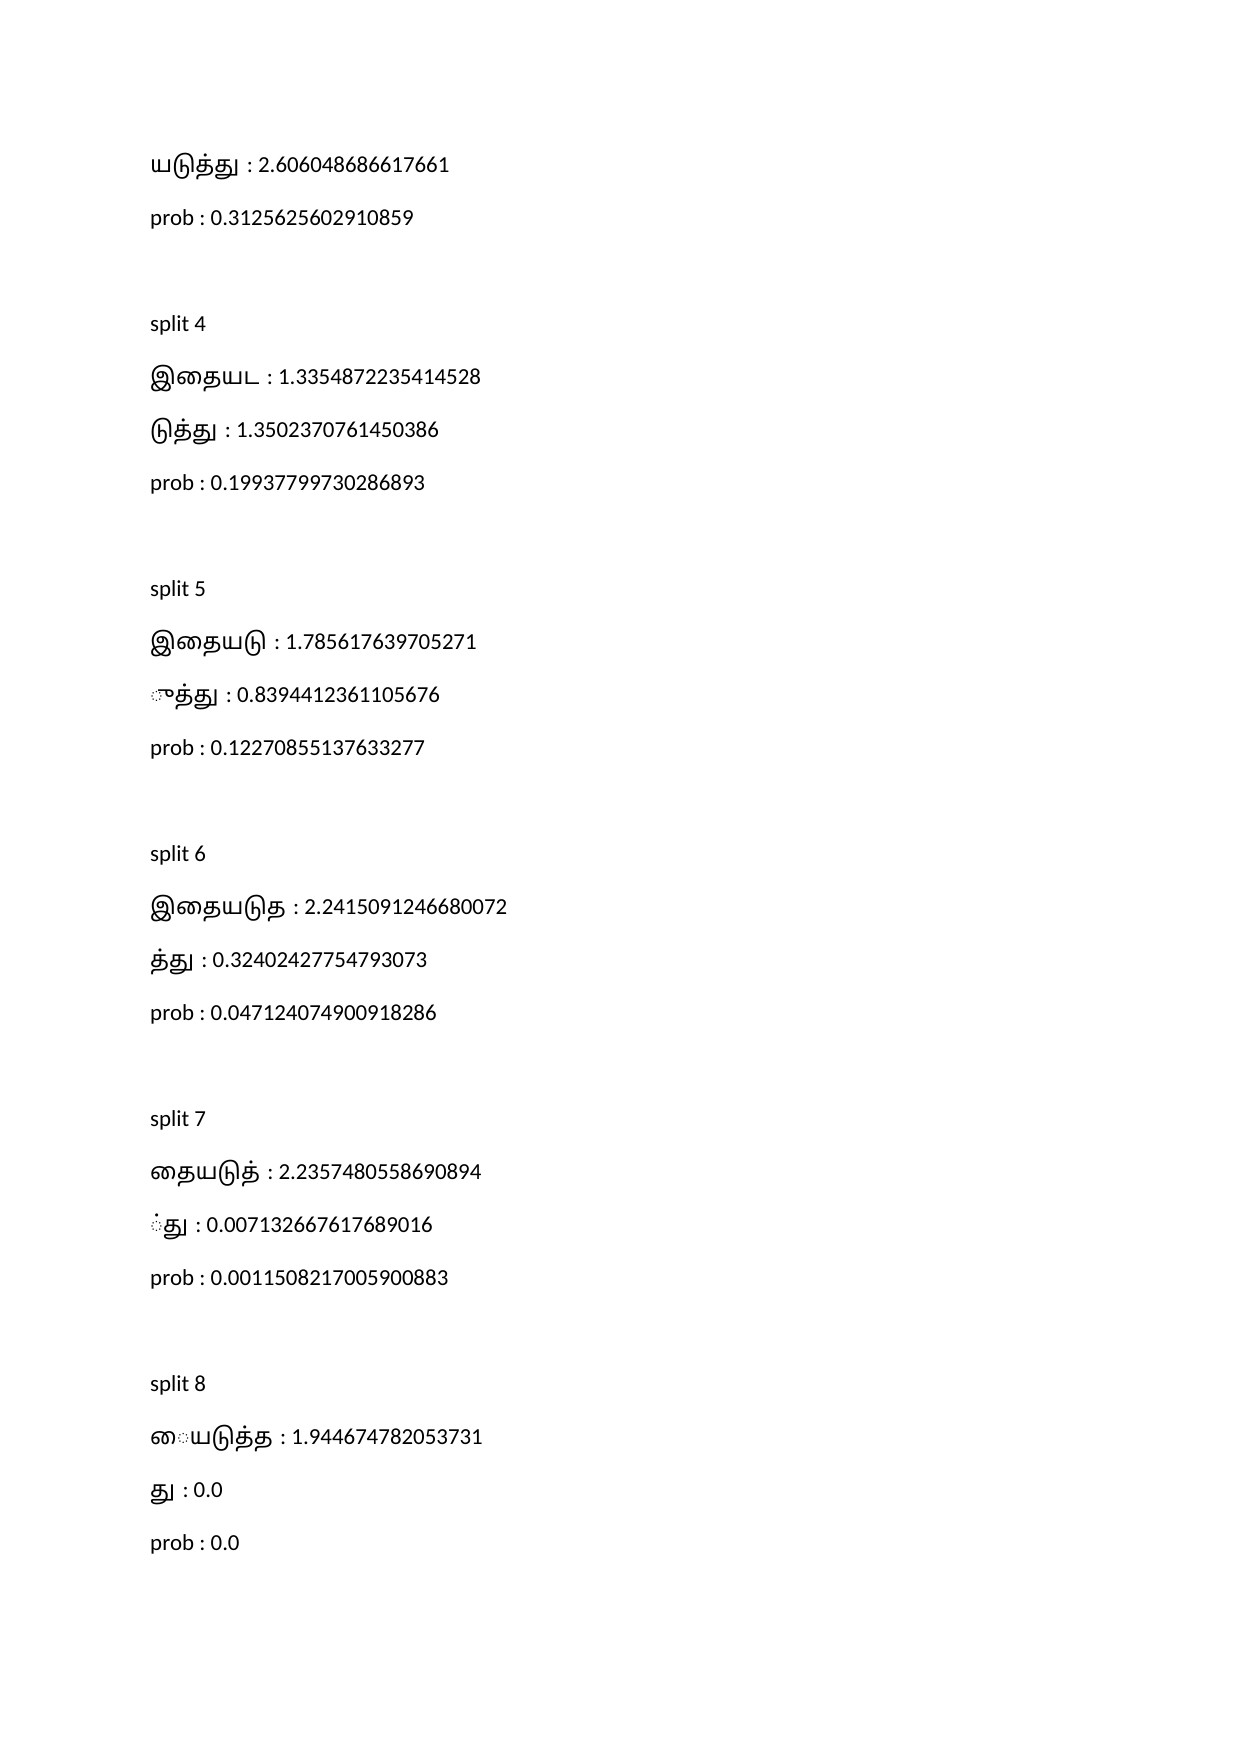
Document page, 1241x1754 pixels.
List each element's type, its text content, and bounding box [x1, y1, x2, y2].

text prob : 0.12270855137633277 [150, 733, 1090, 761]
text யடுத்து : 2.606048686617661 [150, 150, 1090, 178]
text து : 0.0 [150, 1476, 1090, 1503]
text prob : 0.047124074900918286 [150, 998, 1090, 1026]
text ையடுத்த : 1.944674782053731 [150, 1422, 1090, 1451]
text prob : 0.3125625602910859 [150, 203, 1090, 231]
text split 6 [150, 839, 1090, 867]
text த்து : 0.32402427754793073 [150, 945, 1090, 973]
text இதையட : 1.3354872235414528 [150, 362, 1090, 390]
text இதையடுத : 2.2415091246680072 [150, 892, 1090, 920]
text prob : 0.19937799730286893 [150, 468, 1090, 496]
text தையடுத் : 2.2357480558690894 [150, 1157, 1090, 1185]
text prob : 0.0011508217005900883 [150, 1263, 1090, 1291]
text split 8 [150, 1369, 1090, 1397]
text இதையடு : 1.785617639705271 [150, 627, 1090, 655]
text split 5 [150, 574, 1090, 602]
text split 4 [150, 309, 1090, 337]
text டுத்து : 1.3502370761450386 [150, 415, 1090, 443]
text prob : 0.0 [150, 1528, 1090, 1557]
text ்து : 0.007132667617689016 [150, 1210, 1090, 1238]
text ுத்து : 0.8394412361105676 [150, 680, 1090, 708]
text split 7 [150, 1104, 1090, 1132]
